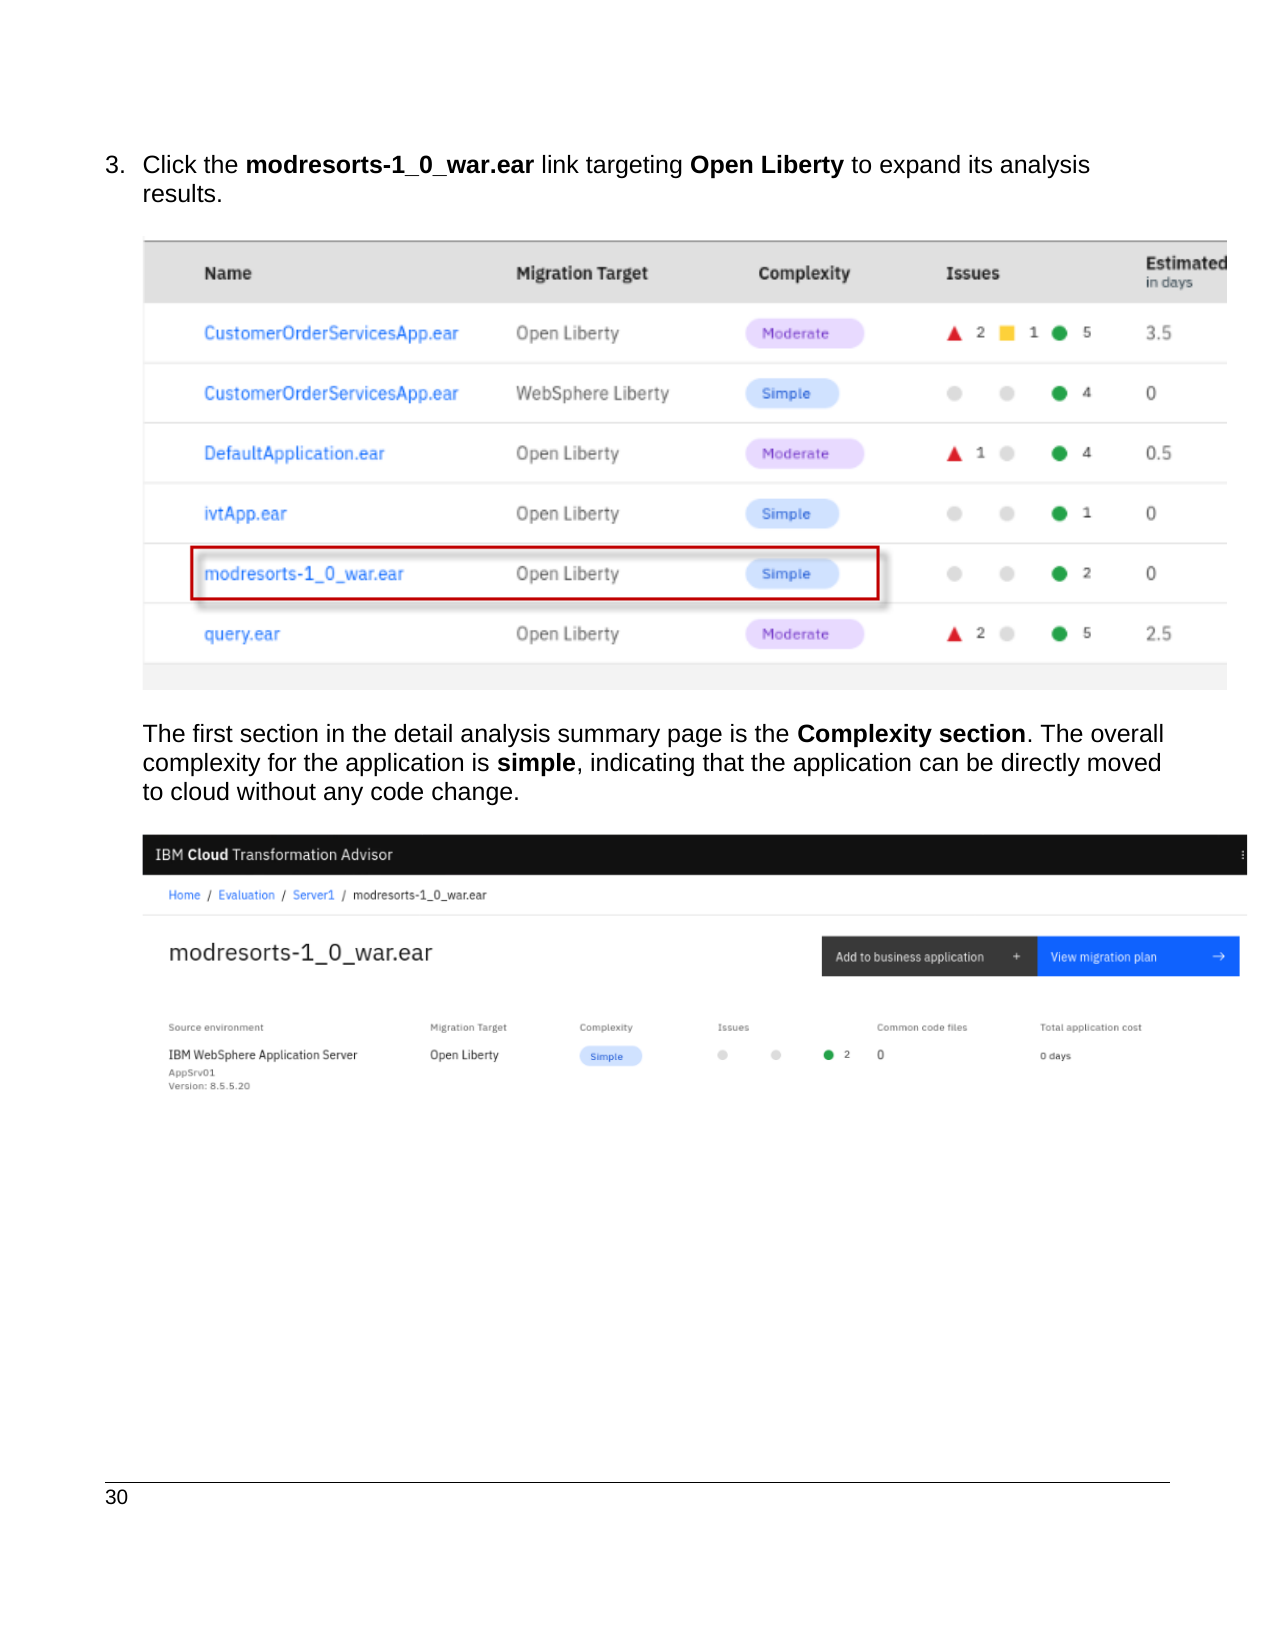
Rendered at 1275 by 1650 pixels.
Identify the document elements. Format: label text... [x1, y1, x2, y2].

picture [142, 834, 1248, 1172]
list Click the modresorts-1_0_war.ear link targeting Open Liberty to expand its analysis results. [105, 150, 1170, 207]
text The first section in the detail analysis summary page is the Complexity section. The overall complexity for the application is simple, indicating that the application can be directly moved to cloud without any code change. [142, 719, 1170, 805]
picture [142, 236, 1227, 690]
